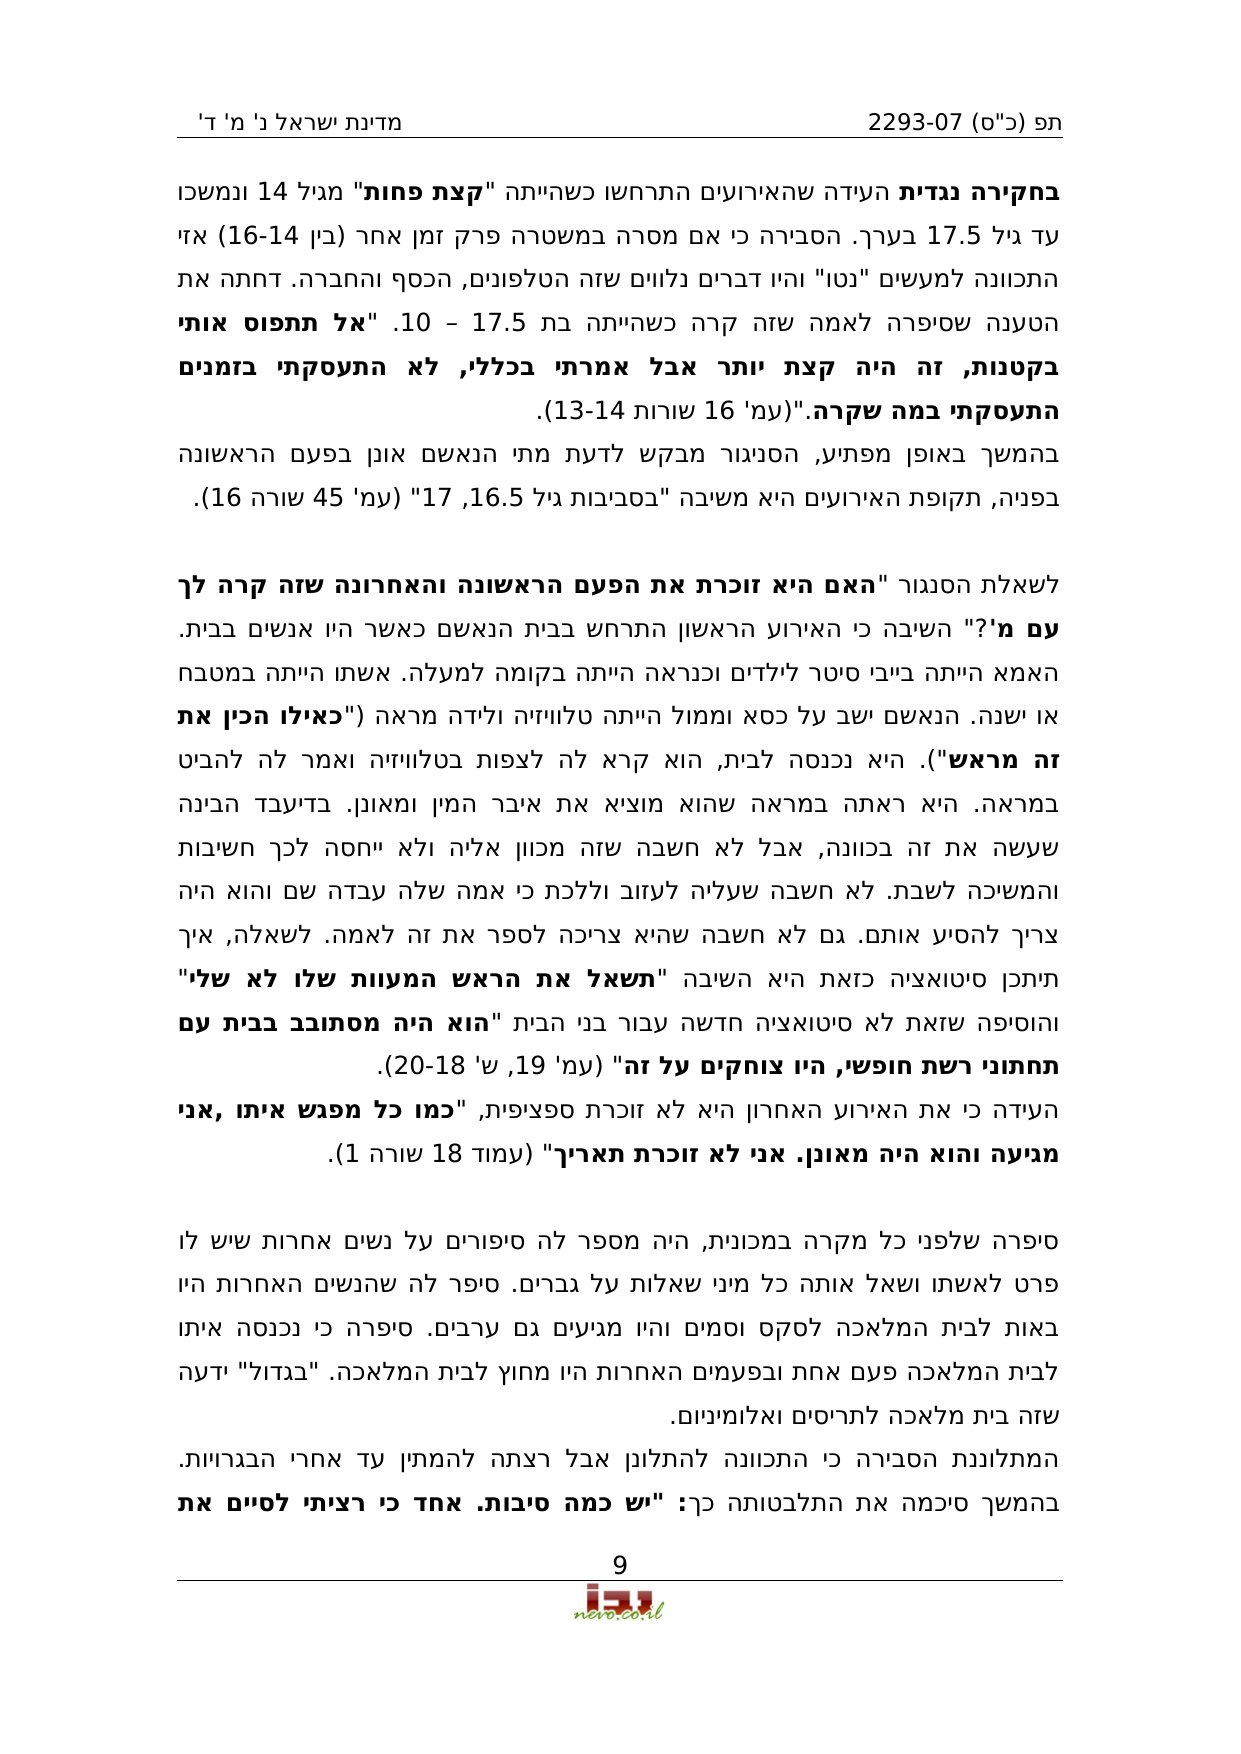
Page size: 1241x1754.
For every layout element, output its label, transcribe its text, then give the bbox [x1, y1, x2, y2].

text בהמשך באופן מפתיע, הסניגור מבקש לדעת מתי הנאשם אונן בפעם הראשונה בפניה, תקופת האירועים היא משיבה "בסביבות גיל 16.5, 17" (עמ' 45 שורה 16). [177, 440, 1060, 513]
text לשאלת הסנגור "האם היא זוכרת את הפעם הראשונה והאחרונה שזה קרה לך עם מ'?" השיבה כי האירוע הראשון התרחש בבית הנאשם כאשר היו אנשים בבית. האמא הייתה בייבי סיטר לילדים וכנראה הייתה בקומה למעלה. אשתו הייתה במטבח או ישנה. הנאשם ישב על כסא וממול הייתה טלוויזיה ולידה מראה ("כאילו הכין את זה מראש"). היא נכנסה לבית, הוא קרא לה לצפות בטלוויזיה ואמר לה להביט במראה. היא ראתה במראה שהוא מוציא את איבר המין ומאונן. בדיעבד הבינה שעשה את זה בכוונה, אבל לא חשבה שזה מכוון אליה ולא ייחסה לכך חשיבות והמשיכה לשבת. לא חשבה שעליה לעזוב וללכת כי אמה שלה עבדה שם והוא היה צריך להסיע אותם. גם לא חשבה שהיא צריכה לספר את זה לאמה. לשאלה, איך תיתכן סיטואציה כזאת היא השיבה "תשאל את הראש המעוות שלו לא שלי" והוסיפה שזאת לא סיטואציה חדשה עבור בני הבית "הוא היה מסתובב בבית עם תחתוני רשת חופשי, היו צוחקים על זה" (עמ' 19, ש' 20-18). [177, 570, 1060, 1081]
text בחקירה נגדית העידה שהאירועים התרחשו כשהייתה "קצת פחות" מגיל 14 ונמשכו עד גיל 17.5 בערך. הסבירה כי אם מסרה במשטרה פרק זמן אחר (בין 16-14) אזי התכוונה למעשים "נטו" והיו דברים נלווים שזה הטלפונים, הכסף והחברה. דחתה את הטענה שסיפרה לאמה שזה קרה כשהייתה בת 17.5 – 10. "אל תתפוס אותי בקטנות, זה היה קצת יותר אבל אמרתי בכללי, לא התעסקתי בזמנים התעסקתי במה שקרה."(עמ' 16 שורות 13-14). [177, 177, 1060, 425]
picture [574, 1583, 666, 1621]
text סיפרה שלפני כל מקרה במכונית, היה מספר לה סיפורים על נשים אחרות שיש לו פרט לאשתו ושאל אותה כל מיני שאלות על גברים. סיפר לה שהנשים האחרות היו באות לבית המלאכה לסקס וסמים והיו מגיעים גם ערבים. סיפרה כי נכנסה איתו לבית המלאכה פעם אחת ובפעמים האחרות היו מחוץ לבית המלאכה. "בגדול" ידעה שזה בית מלאכה לתריסים ואלומיניום. [177, 1226, 1060, 1430]
text העידה כי את האירוע האחרון היא לא זוכרת ספציפית, "כמו כל מפגש איתו ,אני מגיעה והוא היה מאונן. אני לא זוכרת תאריך" (עמוד 18 שורה 1). [177, 1095, 1060, 1168]
